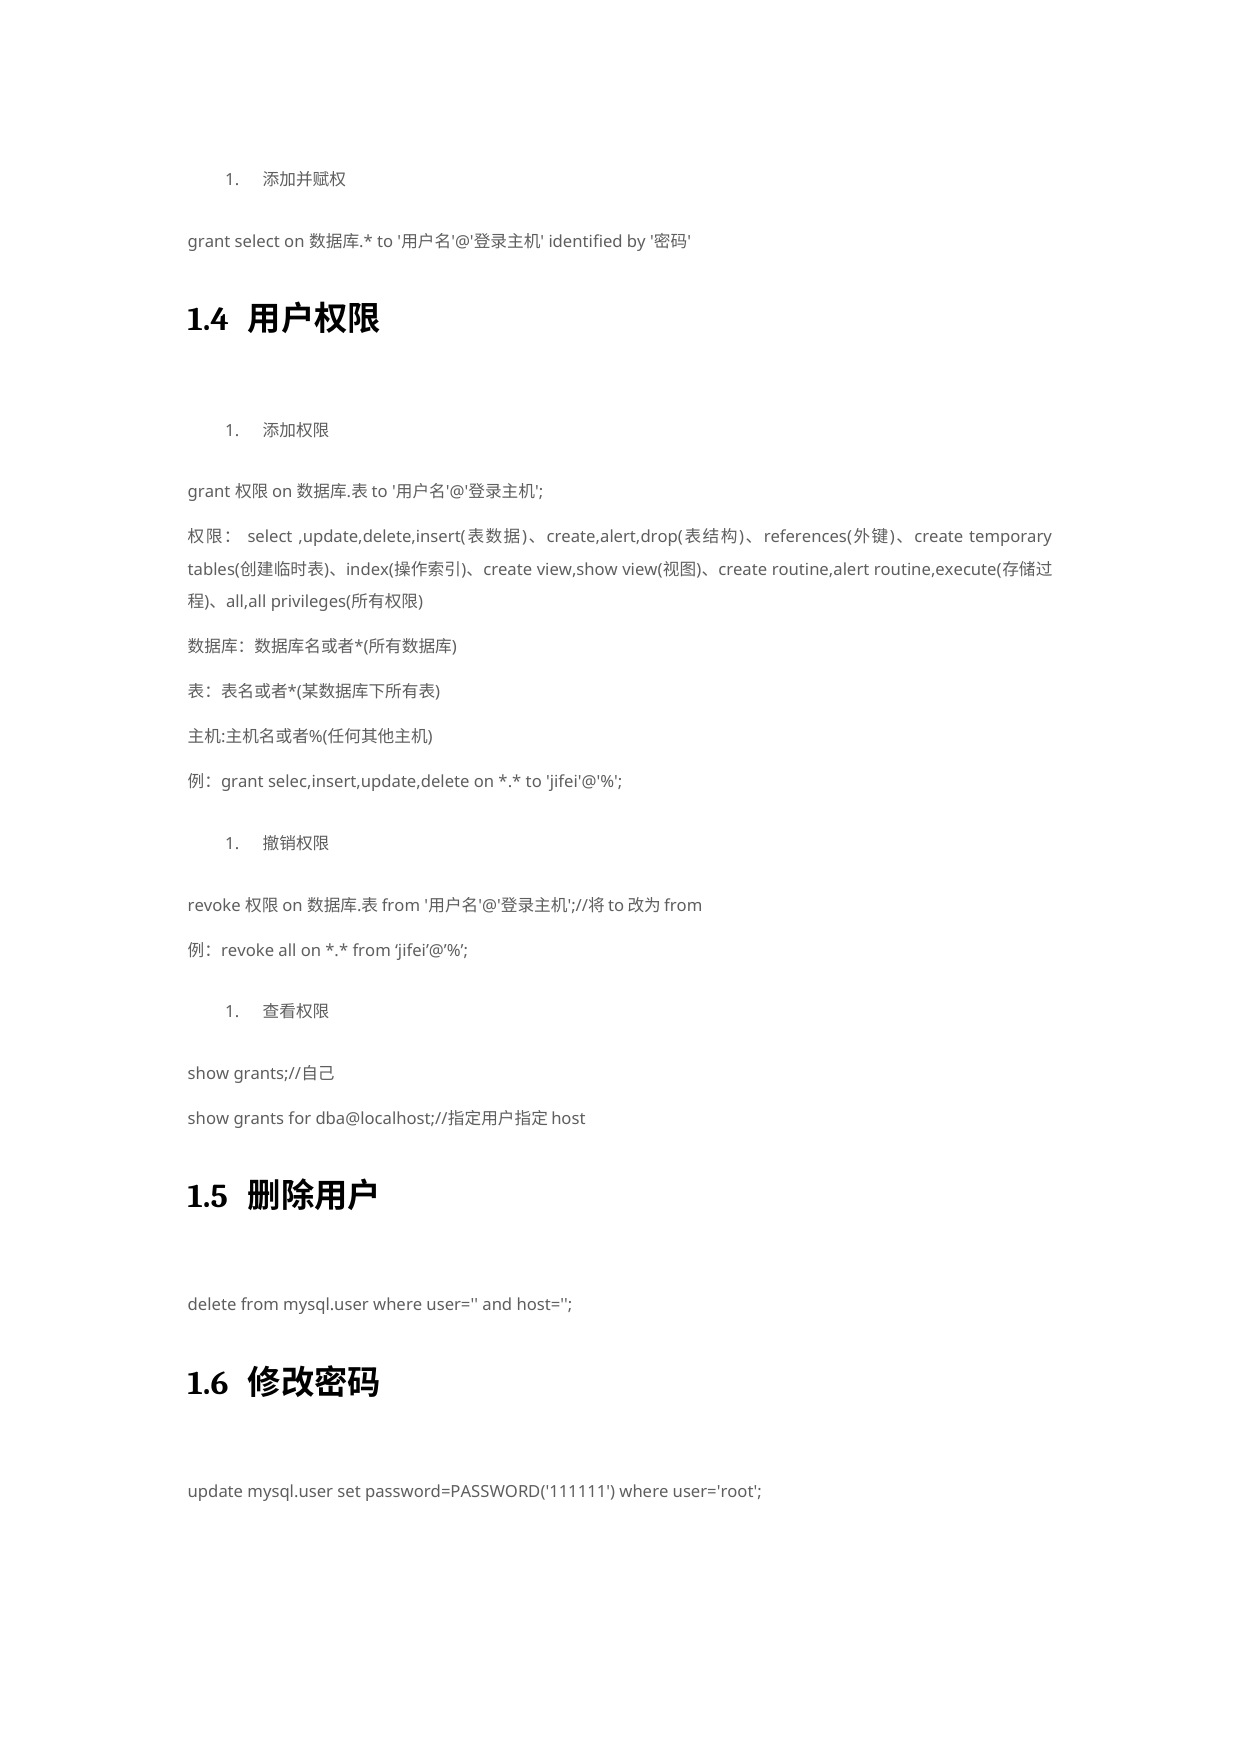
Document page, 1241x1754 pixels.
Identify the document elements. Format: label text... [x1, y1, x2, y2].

text 权限： select ,update,delete,insert(表数据)、create,alert,drop(表结构)、references(外键)、create temporary tables(创建临时表)、index(操作索引)、create view,show view(视图)、create routine,alert routine,execute(存储过程)、all,all privileges(所有权限) [187, 519, 1053, 617]
text revoke 权限 on 数据库.表 from '用户名'@'登录主机';//将to改为from [187, 887, 1053, 920]
subtitle 删除用户 [187, 1160, 1053, 1225]
text 数据库：数据库名或者*(所有数据库) [187, 629, 1053, 662]
text 例：grant selec,insert,update,delete on *.* to 'jifei'@'%'; [187, 764, 1053, 797]
text 主机:主机名或者%(任何其他主机) [187, 719, 1053, 752]
text 例：revoke all on *.* from ‘jifei’@’%’; [187, 932, 1053, 965]
text delete from mysql.user where user='' and host=''; [187, 1288, 1053, 1320]
text show grants;//自己 [187, 1056, 1053, 1088]
text grant select on 数据库.* to '用户名'@'登录主机' identified by '密码' [187, 224, 1053, 256]
text 表：表名或者*(某数据库下所有表) [187, 674, 1053, 707]
list 查看权限 [225, 994, 1053, 1027]
subtitle 修改密码 [187, 1347, 1053, 1412]
text show grants for dba@localhost;//指定用户指定host [187, 1101, 1053, 1133]
list 撤销权限 [225, 826, 1053, 858]
text grant 权限 on 数据库.表 to '用户名'@'登录主机'; [187, 474, 1053, 507]
list 添加权限 [225, 412, 1053, 445]
list 添加并赋权 [225, 162, 1053, 194]
subtitle 用户权限 [187, 283, 1053, 348]
text update mysql.user set password=PASSWORD('111111') where user='root'; [187, 1474, 1053, 1507]
